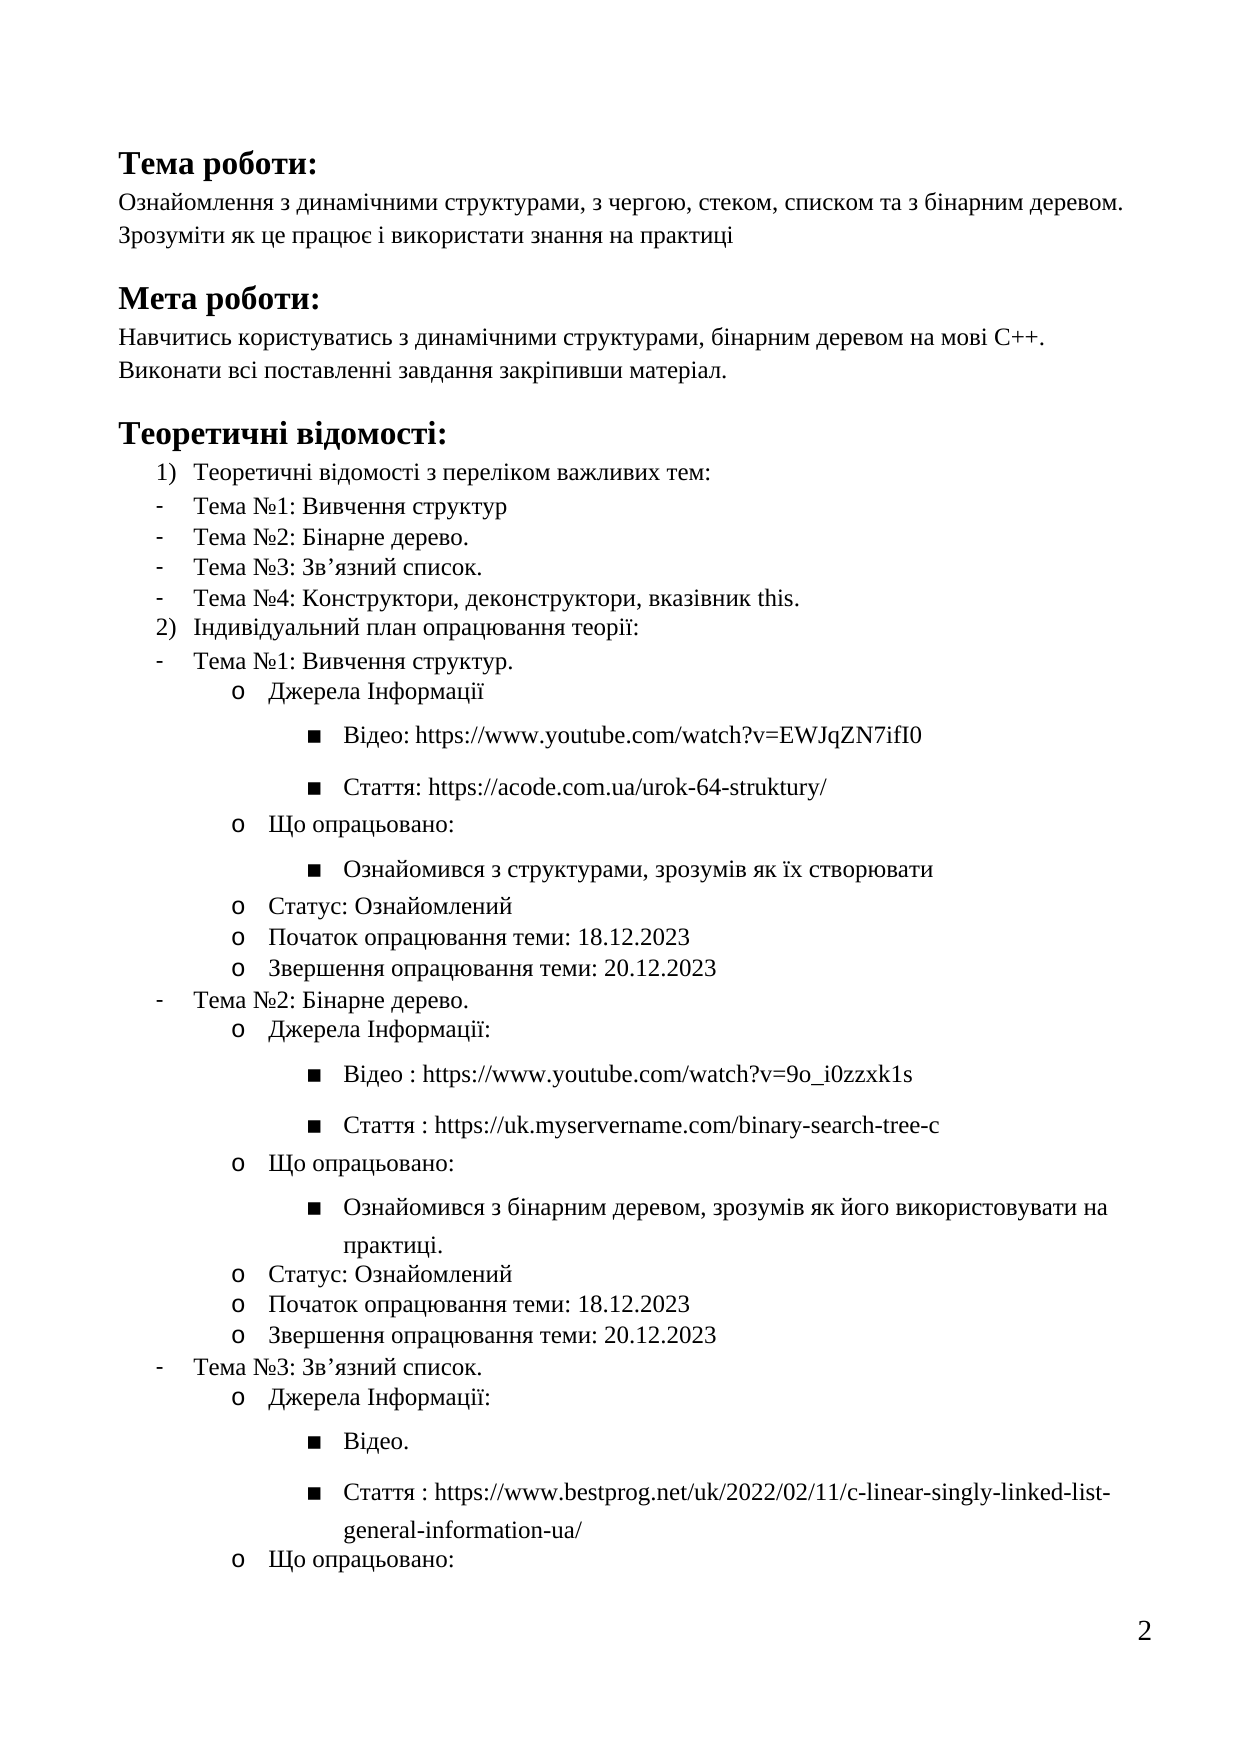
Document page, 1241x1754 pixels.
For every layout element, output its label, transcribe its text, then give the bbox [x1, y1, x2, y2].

list Тема №3: Зв’язний список. [156, 551, 1152, 582]
list Стаття : https://uk.myservername.com/binary-search-tree-c [306, 1097, 1152, 1148]
list Стаття : https://www.bestprog.net/uk/2022/02/11/c-linear-singly-linked-list-general-information-ua/ [306, 1464, 1152, 1544]
list Відео : https://www.youtube.com/watch?v=9o_i0zzxk1s [306, 1045, 1152, 1097]
text Ознайомлення з динамічними структурами, з чергою, стеком, списком та з бінарним деревом. Зрозуміти як це працює і використати знання на практиці [118, 187, 1152, 249]
list Початок опрацювання теми: 18.12.2023 [231, 1289, 1152, 1320]
list Тема №1: Вивчення структур [156, 490, 1152, 521]
list Статус: Ознайомлений [231, 891, 1152, 922]
list Ознайомився з структурами, зрозумів як їх створювати [306, 840, 1152, 891]
list Індивідуальний план опрацювання теорії: [156, 612, 1152, 641]
text Навчитись користуватись з динамічними структурами, бінарним деревом на мові С++. Виконати всі поставленні завдання закріпивши матеріал. [118, 322, 1152, 384]
list Тема №3: Зв’язний список. [156, 1351, 1152, 1382]
list Стаття: https://acode.com.ua/urok-64-struktury/ [306, 758, 1152, 809]
list Тема №2: Бінарне дерево. [156, 984, 1152, 1014]
list Що опрацьовано: [231, 1148, 1152, 1179]
list Джерела Інформації: [231, 1382, 1152, 1412]
list Тема №1: Вивчення структур. [156, 646, 1152, 676]
list Що опрацьовано: [231, 1544, 1152, 1574]
list Тема №4: Конструктори, деконструктори, вказівник this. [156, 582, 1152, 612]
list Що опрацьовано: [231, 809, 1152, 840]
list Джерела Інформації [231, 676, 1152, 707]
list Початок опрацювання теми: 18.12.2023 [231, 922, 1152, 953]
list Звершення опрацювання теми: 20.12.2023 [231, 1320, 1152, 1351]
list Тема №2: Бінарне дерево. [156, 521, 1152, 551]
list Джерела Інформації: [231, 1014, 1152, 1045]
list Відео. [306, 1412, 1152, 1464]
subtitle Тема роботи: [118, 143, 1152, 181]
list Відео: https://www.youtube.com/watch?v=EWJqZN7ifI0 [306, 707, 1152, 758]
subtitle Мета роботи: [118, 278, 1152, 317]
list Звершення опрацювання теми: 20.12.2023 [231, 953, 1152, 984]
subtitle Теоретичні відомості: [118, 413, 1152, 452]
list Теоретичні відомості з переліком важливих тем: [156, 457, 1152, 486]
list Статус: Ознайомлений [231, 1259, 1152, 1289]
list Ознайомився з бінарним деревом, зрозумів як його використовувати на практиці. [306, 1179, 1152, 1259]
